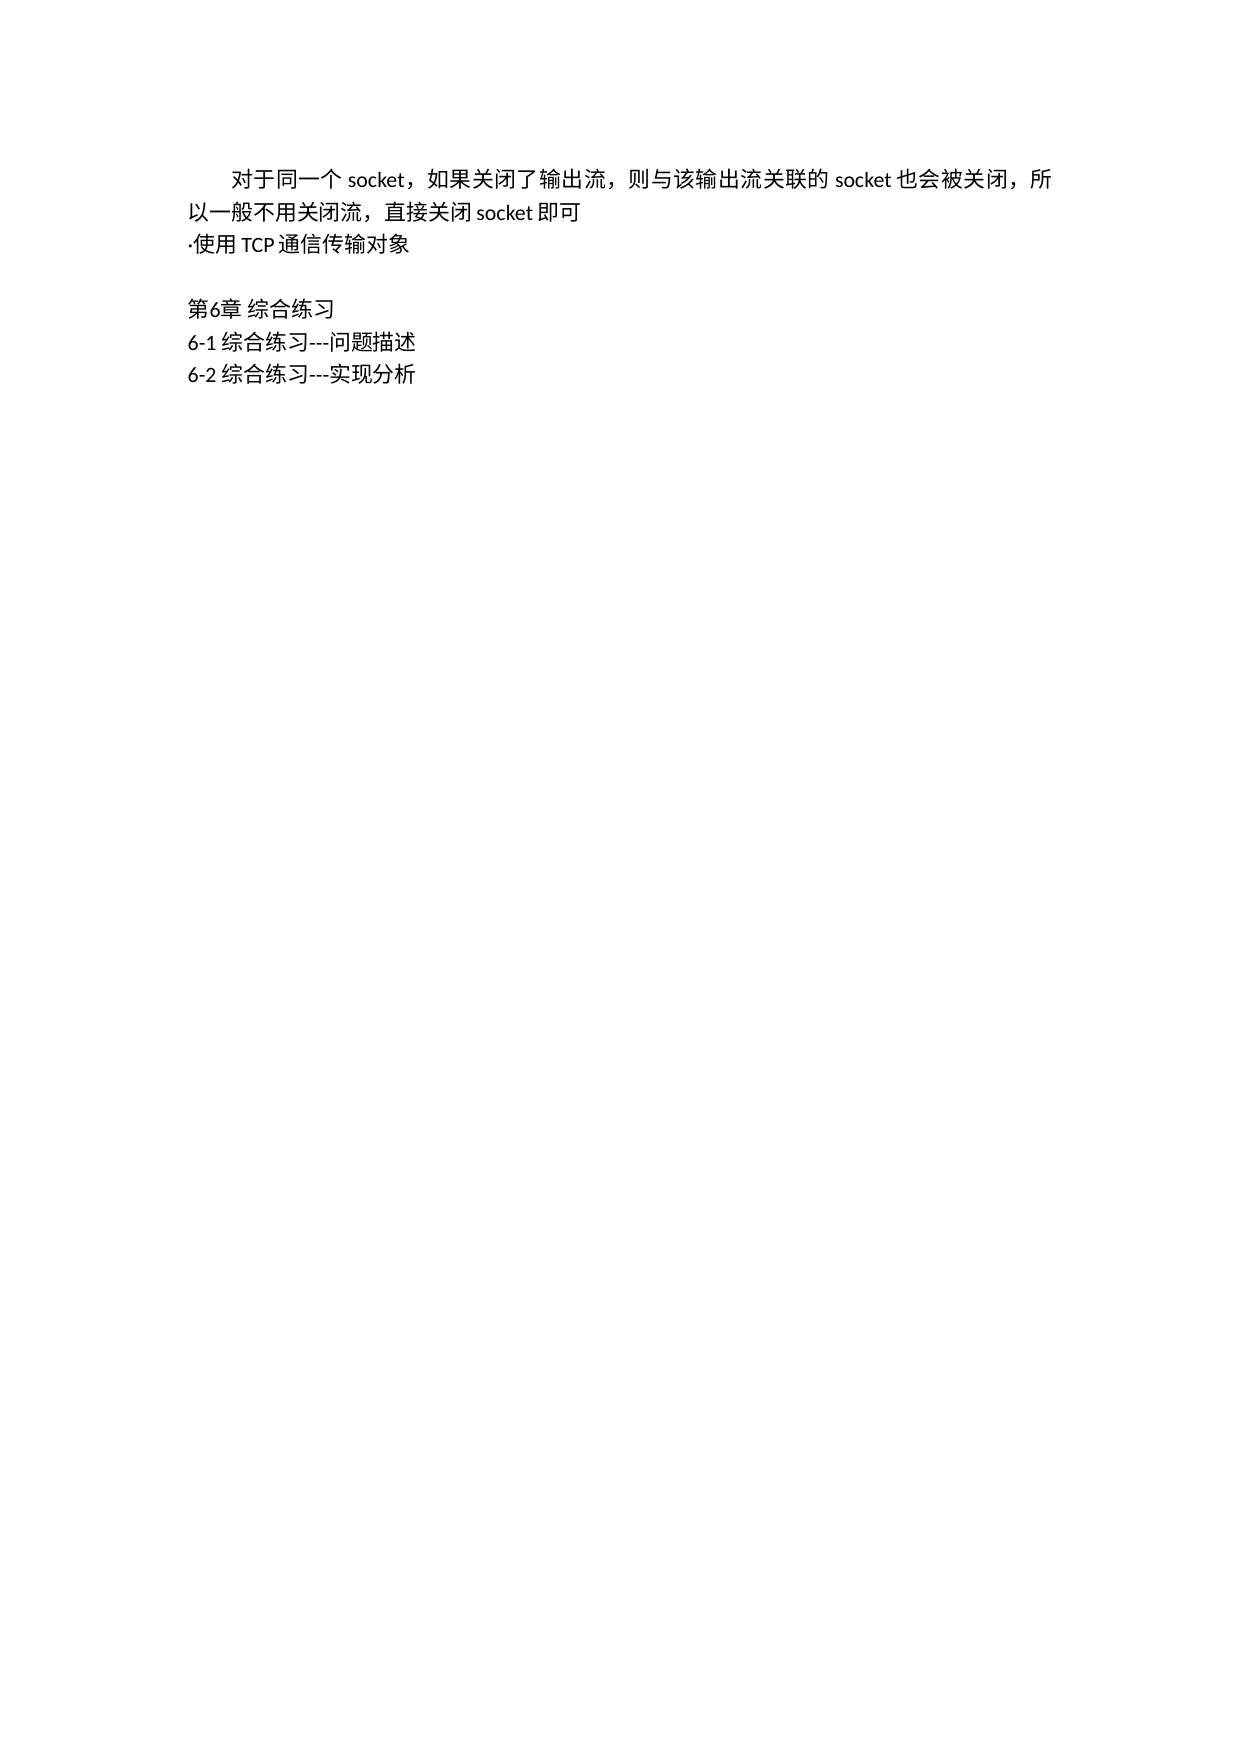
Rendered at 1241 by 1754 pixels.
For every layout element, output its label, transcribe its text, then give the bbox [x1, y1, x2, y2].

list 6-1 综合练习---问题描述 [187, 324, 1053, 357]
list 对于同一个socket，如果关闭了输出流，则与该输出流关联的socket也会被关闭，所以一般不用关闭流，直接关闭socket即可 [187, 162, 1053, 227]
list 综合练习 [187, 292, 1053, 324]
list ·使用TCP通信传输对象 [187, 227, 1053, 259]
list 6-2 综合练习---实现分析 [187, 357, 1053, 389]
